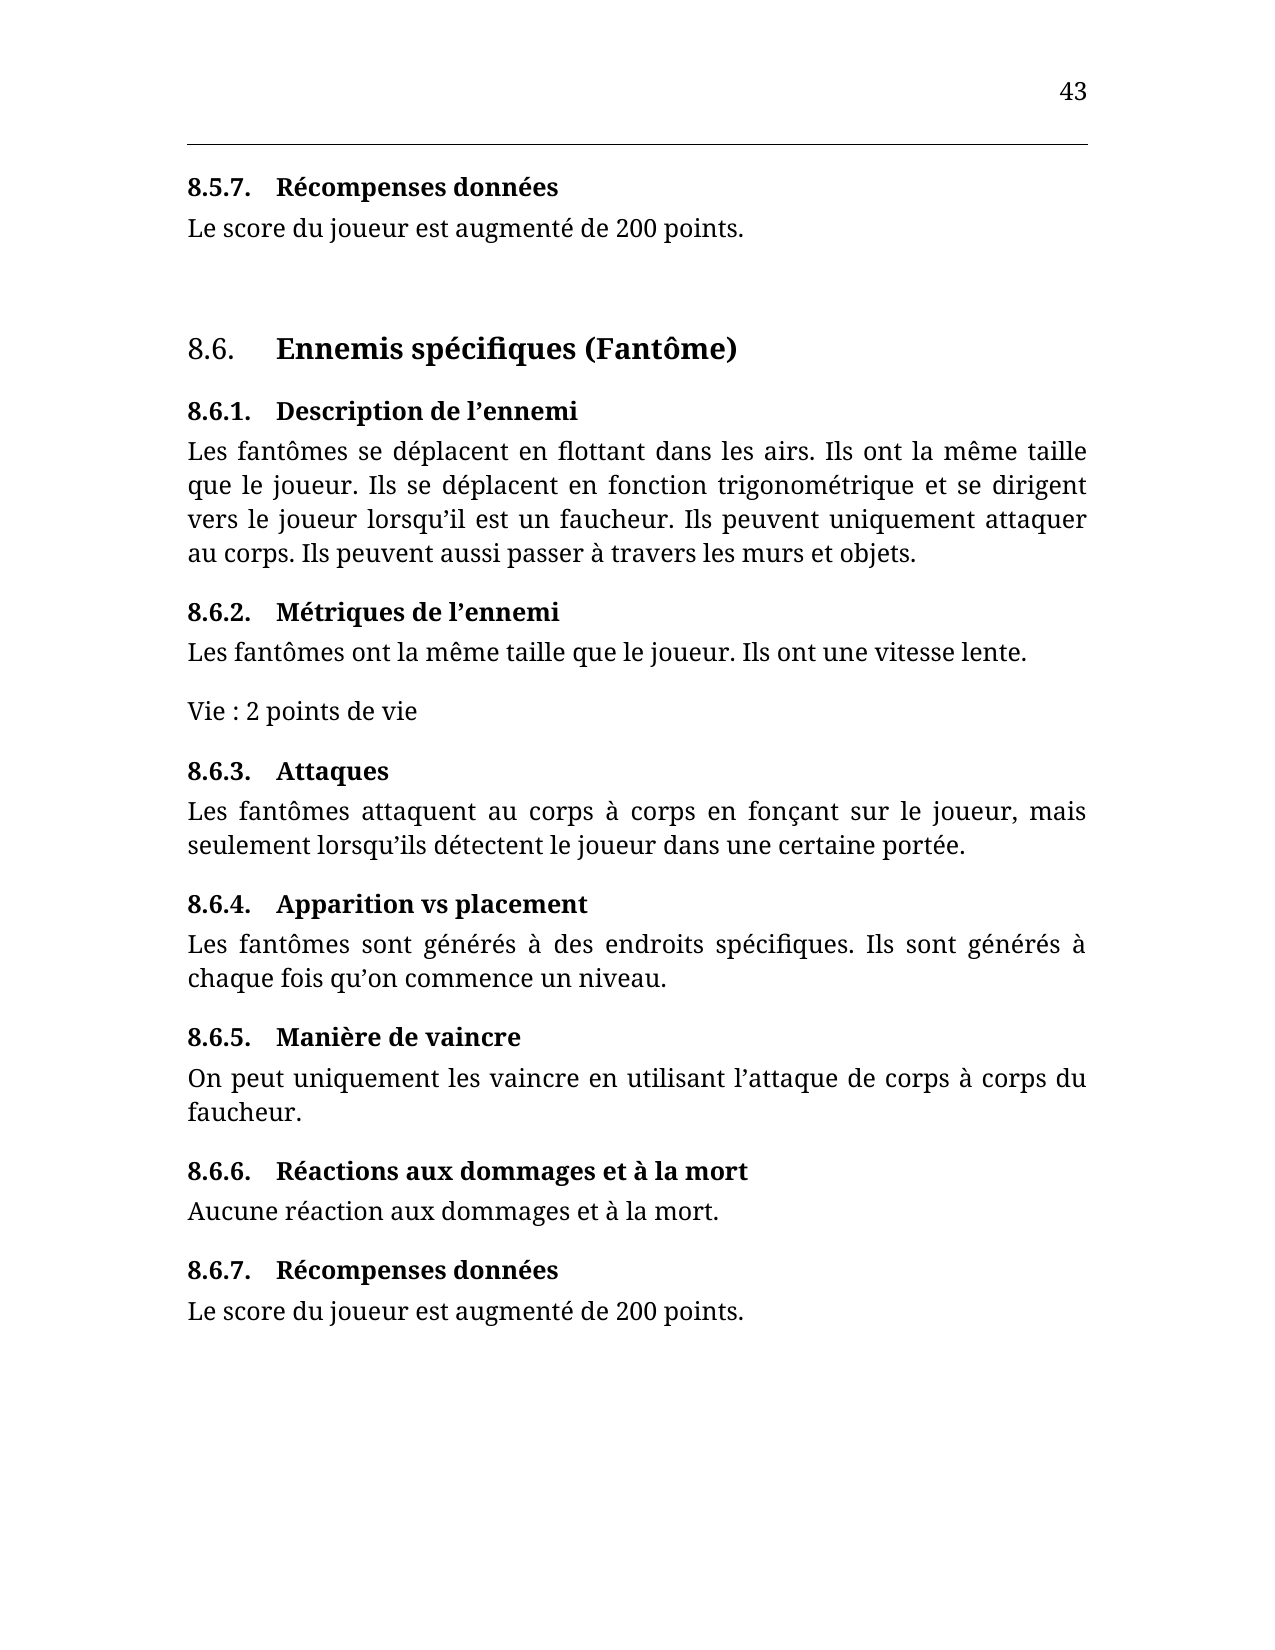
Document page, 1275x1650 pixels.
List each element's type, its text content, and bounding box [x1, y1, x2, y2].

subtitle Apparition vs placement [187, 887, 1088, 921]
text Les fantômes attaquent au corps à corps en fonçant sur le joueur, mais seulement lorsqu’ils détectent le joueur dans une certaine portée. [187, 793, 1088, 862]
subtitle Réactions aux dommages et à la mort [187, 1153, 1088, 1187]
subtitle Description de l’ennemi [187, 393, 1088, 427]
text Aucune réaction aux dommages et à la mort. [187, 1194, 1088, 1228]
subtitle Récompenses données [187, 170, 1088, 204]
text Vie : 2 points de vie [187, 694, 1088, 728]
subtitle Manière de vaincre [187, 1020, 1088, 1054]
text Les fantômes ont la même taille que le joueur. Ils ont une vitesse lente. [187, 635, 1088, 669]
text Les fantômes se déplacent en flottant dans les airs. Ils ont la même taille que le joueur. Ils se déplacent en fonction trigonométrique et se dirigent vers le joueur lorsqu’il est un faucheur. Ils peuvent uniquement attaquer au corps. Ils peuvent aussi passer à travers les murs et objets. [187, 433, 1088, 570]
subtitle Récompenses données [187, 1253, 1088, 1287]
text Les fantômes sont générés à des endroits spécifiques. Ils sont générés à chaque fois qu’on commence un niveau. [187, 927, 1088, 995]
subtitle Métriques de l’ennemi [187, 595, 1088, 629]
text On peut uniquement les vaincre en utilisant l’attaque de corps à corps du faucheur. [187, 1060, 1088, 1128]
text Le score du joueur est augmenté de 200 points. [187, 210, 1088, 244]
subtitle Attaques [187, 753, 1088, 787]
text Le score du joueur est augmenté de 200 points. [187, 1293, 1088, 1327]
subtitle Ennemis spécifiques (Fantôme) [187, 328, 1088, 368]
